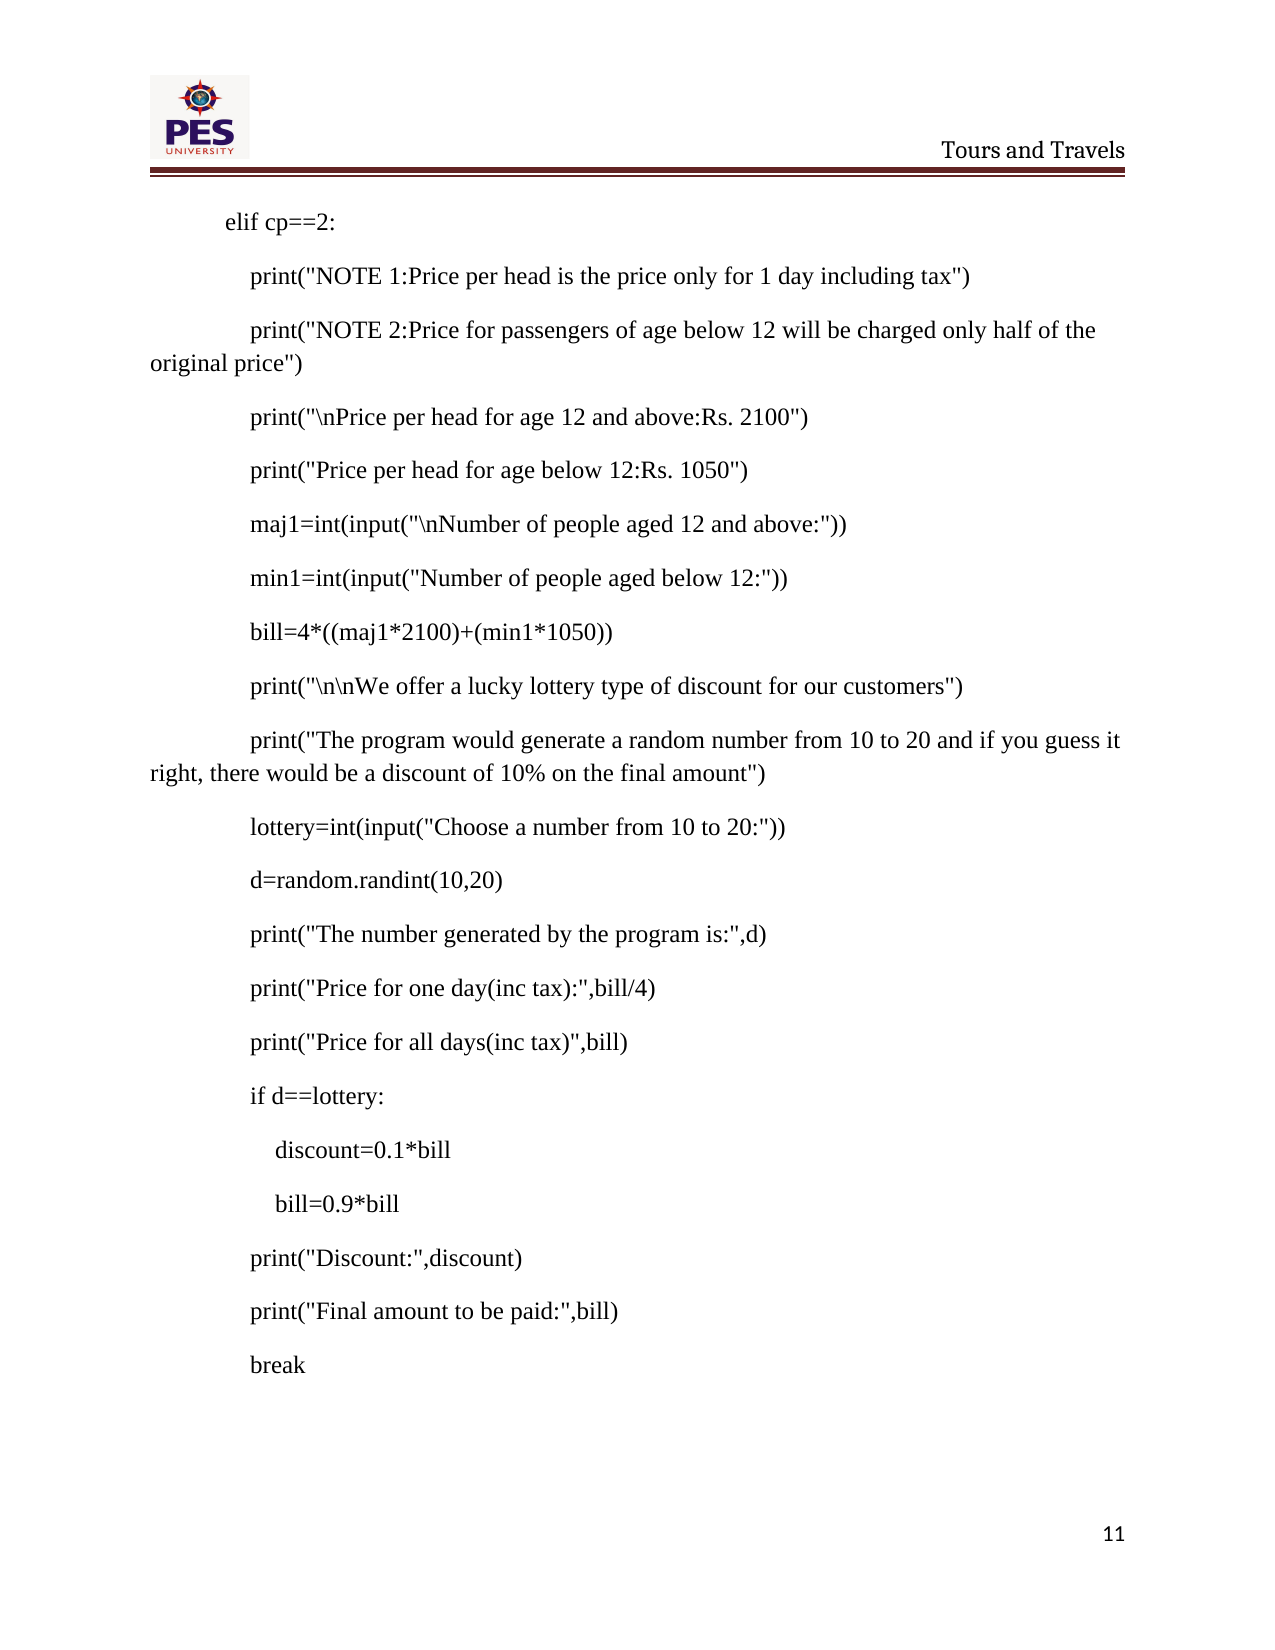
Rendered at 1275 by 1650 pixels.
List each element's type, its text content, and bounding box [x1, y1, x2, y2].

text bill=4*((maj1*2100)+(min1*1050)) [150, 617, 1125, 646]
text print("Price for all days(inc tax)",bill) [150, 1027, 1125, 1056]
text print("The number generated by the program is:",d) [150, 919, 1125, 948]
picture [150, 75, 250, 159]
text maj1=int(input("\nNumber of people aged 12 and above:")) [150, 509, 1125, 538]
text lottery=int(input("Choose a number from 10 to 20:")) [150, 812, 1125, 841]
text print("\n\nWe offer a lucky lottery type of discount for our customers") [150, 671, 1125, 700]
text elif cp==2: [150, 207, 1125, 236]
text print("Price per head for age below 12:Rs. 1050") [150, 456, 1125, 484]
text print("Price for one day(inc tax):",bill/4) [150, 973, 1125, 1002]
text bill=0.9*bill [150, 1189, 1125, 1217]
text print("Discount:",discount) [150, 1243, 1125, 1271]
text min1=int(input("Number of people aged below 12:")) [150, 563, 1125, 592]
text print("NOTE 1:Price per head is the price only for 1 day including tax") [150, 261, 1125, 290]
text print("NOTE 2:Price for passengers of age below 12 will be charged only half of the original price") [150, 315, 1125, 377]
text discount=0.1*bill [150, 1135, 1125, 1164]
text print("The program would generate a random number from 10 to 20 and if you guess it right, there would be a discount of 10% on the final amount") [150, 725, 1125, 787]
text d=random.randint(10,20) [150, 866, 1125, 894]
text break [150, 1350, 1125, 1379]
text print("Final amount to be paid:",bill) [150, 1296, 1125, 1325]
text if d==lottery: [150, 1081, 1125, 1110]
text print("\nPrice per head for age 12 and above:Rs. 2100") [150, 402, 1125, 431]
